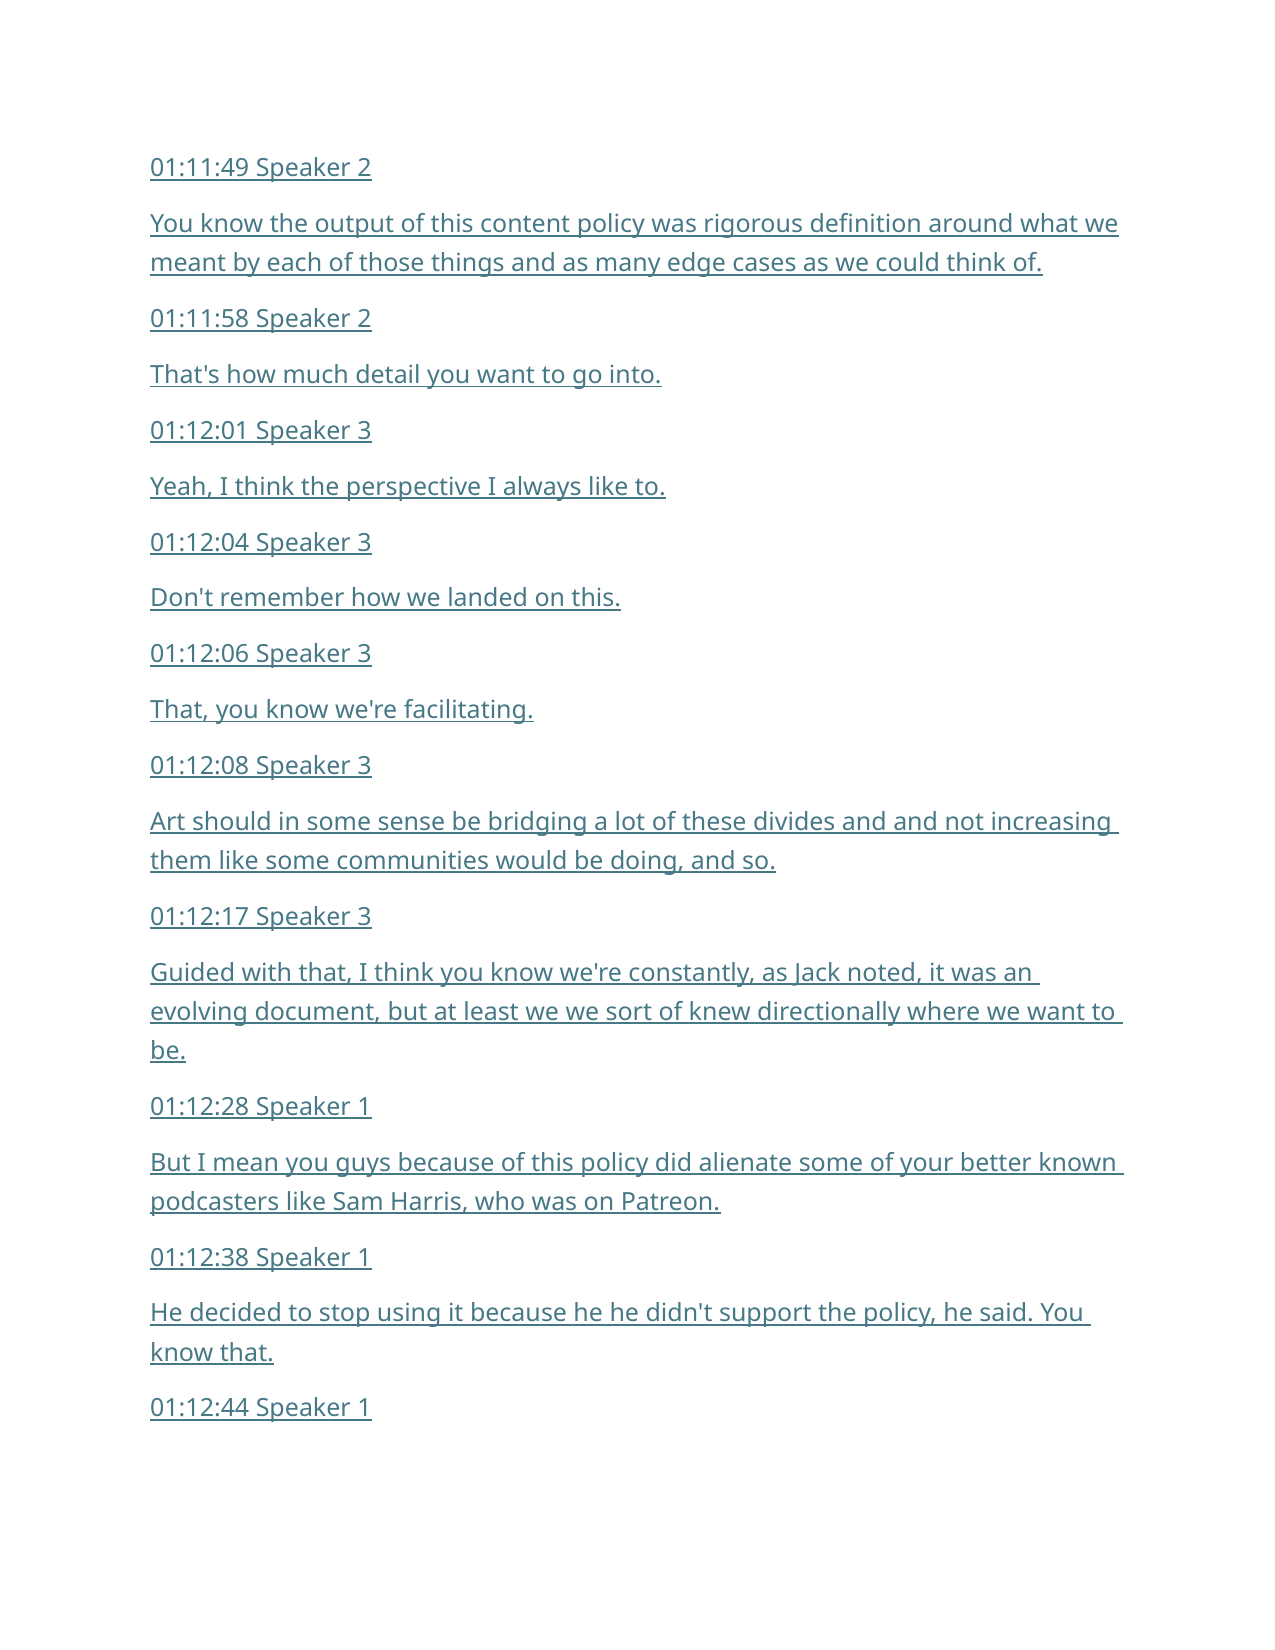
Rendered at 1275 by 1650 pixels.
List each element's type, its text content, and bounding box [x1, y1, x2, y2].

text Art should in some sense be bridging a lot of these divides and and not increasing them like some communities would be doing, and so. [150, 803, 1125, 877]
text 01:12:06 Speaker 3 [150, 636, 1125, 670]
text Yeah, I think the perspective I always like to. [150, 468, 1125, 502]
text Guided with that, I think you know we're constantly, as Jack noted, it was an evolving document, but at least we we sort of knew directionally where we want to be. [150, 954, 1125, 1067]
text 01:12:44 Speaker 1 [150, 1390, 1125, 1424]
text But I mean you guys because of this policy did alienate some of your better known podcasters like Sam Harris, who was on Patreon. [150, 1144, 1125, 1217]
text That, you know we're facilitating. [150, 692, 1125, 726]
text 01:12:04 Speaker 3 [150, 524, 1125, 558]
text Don't remember how we landed on this. [150, 580, 1125, 614]
text 01:12:08 Speaker 3 [150, 747, 1125, 782]
text You know the output of this content policy was rigorous definition around what we meant by each of those things and as many edge cases as we could think of. [150, 206, 1125, 279]
text 01:12:01 Speaker 3 [150, 412, 1125, 447]
text 01:12:38 Speaker 1 [150, 1239, 1125, 1273]
text 01:12:17 Speaker 3 [150, 898, 1125, 932]
text 01:11:58 Speaker 2 [150, 301, 1125, 335]
text He decided to stop using it because he he didn't support the policy, he said. You know that. [150, 1295, 1125, 1368]
text 01:12:28 Speaker 1 [150, 1088, 1125, 1122]
text 01:11:49 Speaker 2 [150, 150, 1125, 184]
text That's how much detail you want to go into. [150, 357, 1125, 391]
